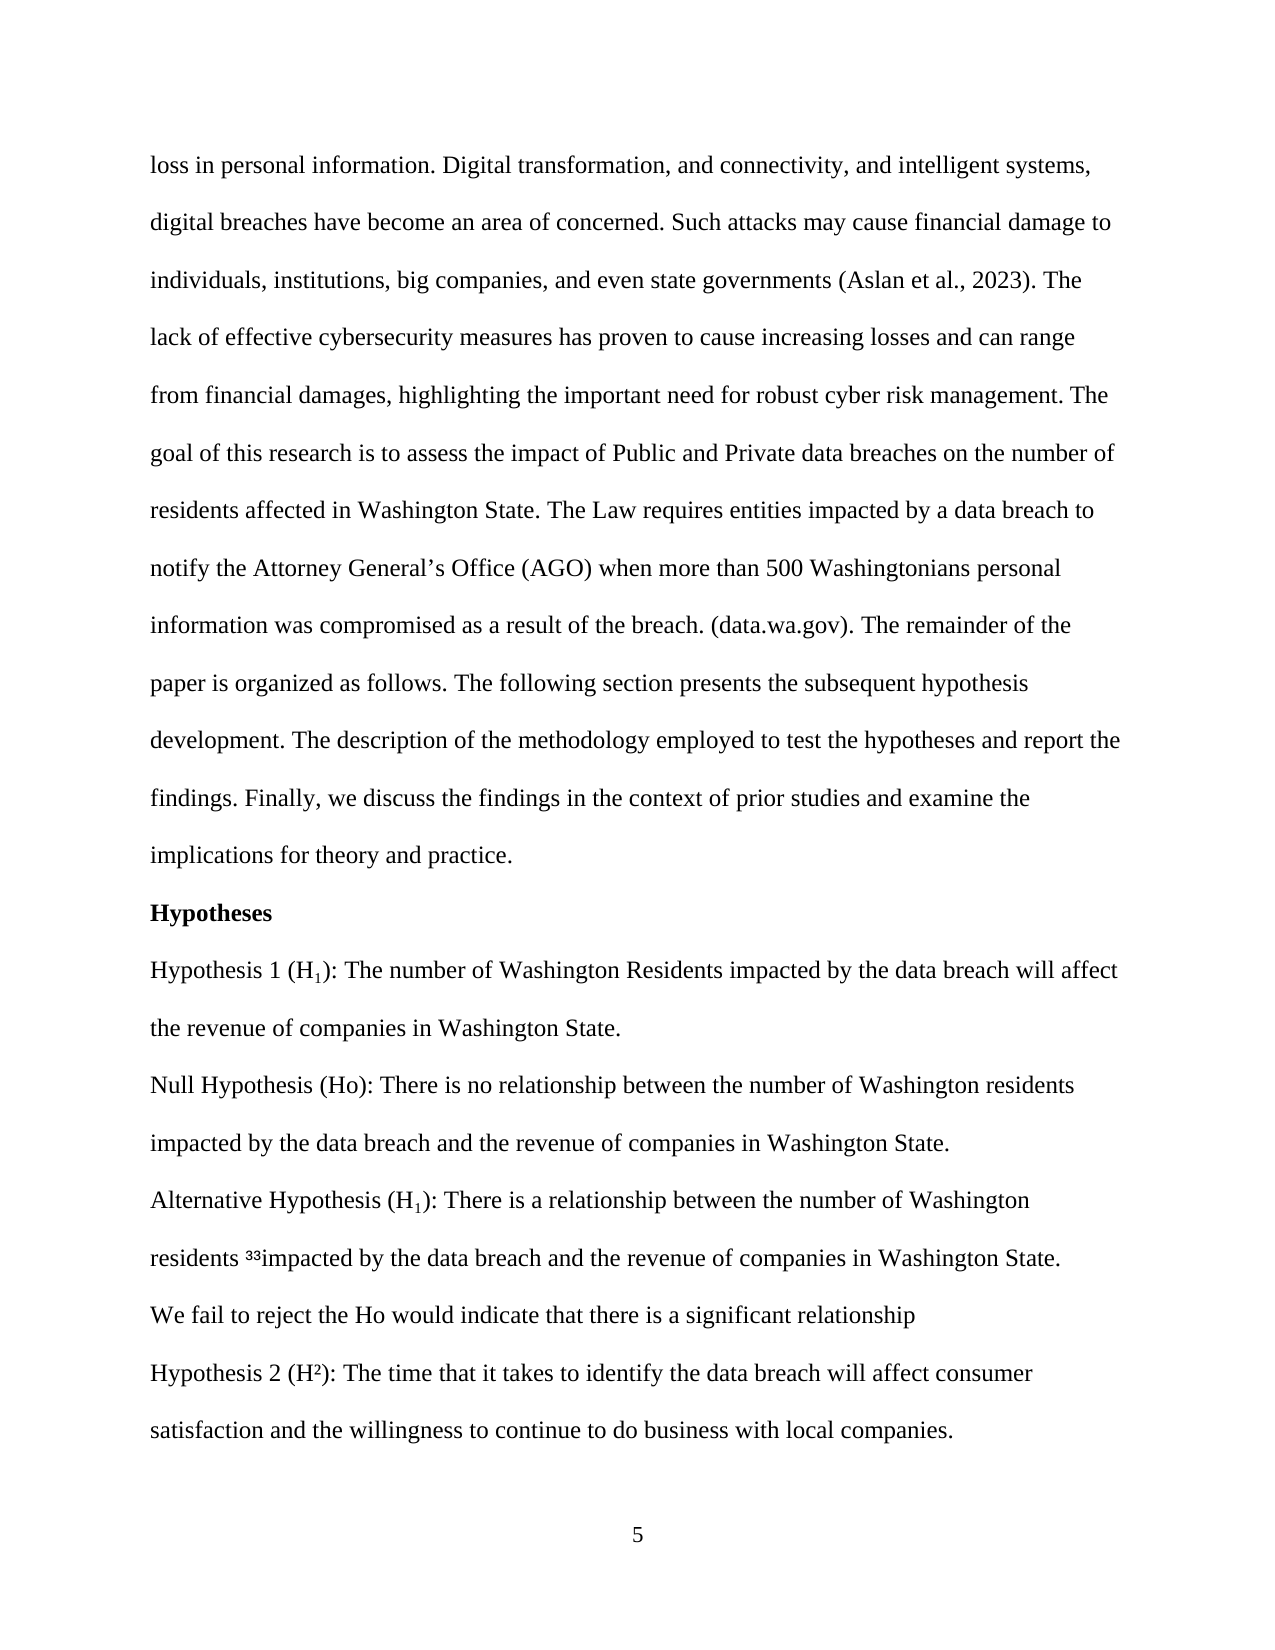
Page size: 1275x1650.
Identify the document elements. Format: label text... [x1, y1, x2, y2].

text We fail to reject the Ho would indicate that there is a significant relationship [150, 1301, 1125, 1329]
text Alternative Hypothesis (H₁): There is a relationship between the number of Washington residents ᶟᶟimpacted by the data breach and the revenue of companies in Washington State. [150, 1185, 1125, 1272]
text Hypothesis 1 (H₁): The number of Washington Residents impacted by the data breach will affect the revenue of companies in Washington State. [150, 955, 1125, 1042]
text Null Hypothesis (Ho): There is no relationship between the number of Washington residents impacted by the data breach and the revenue of companies in Washington State. [150, 1070, 1125, 1157]
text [150, 150, 1125, 869]
text Hypotheses [150, 898, 1125, 927]
text Hypothesis 2 (H²): The time that it takes to identify the data breach will affect consumer satisfaction and the willingness to continue to do business with local companies. [150, 1358, 1125, 1444]
